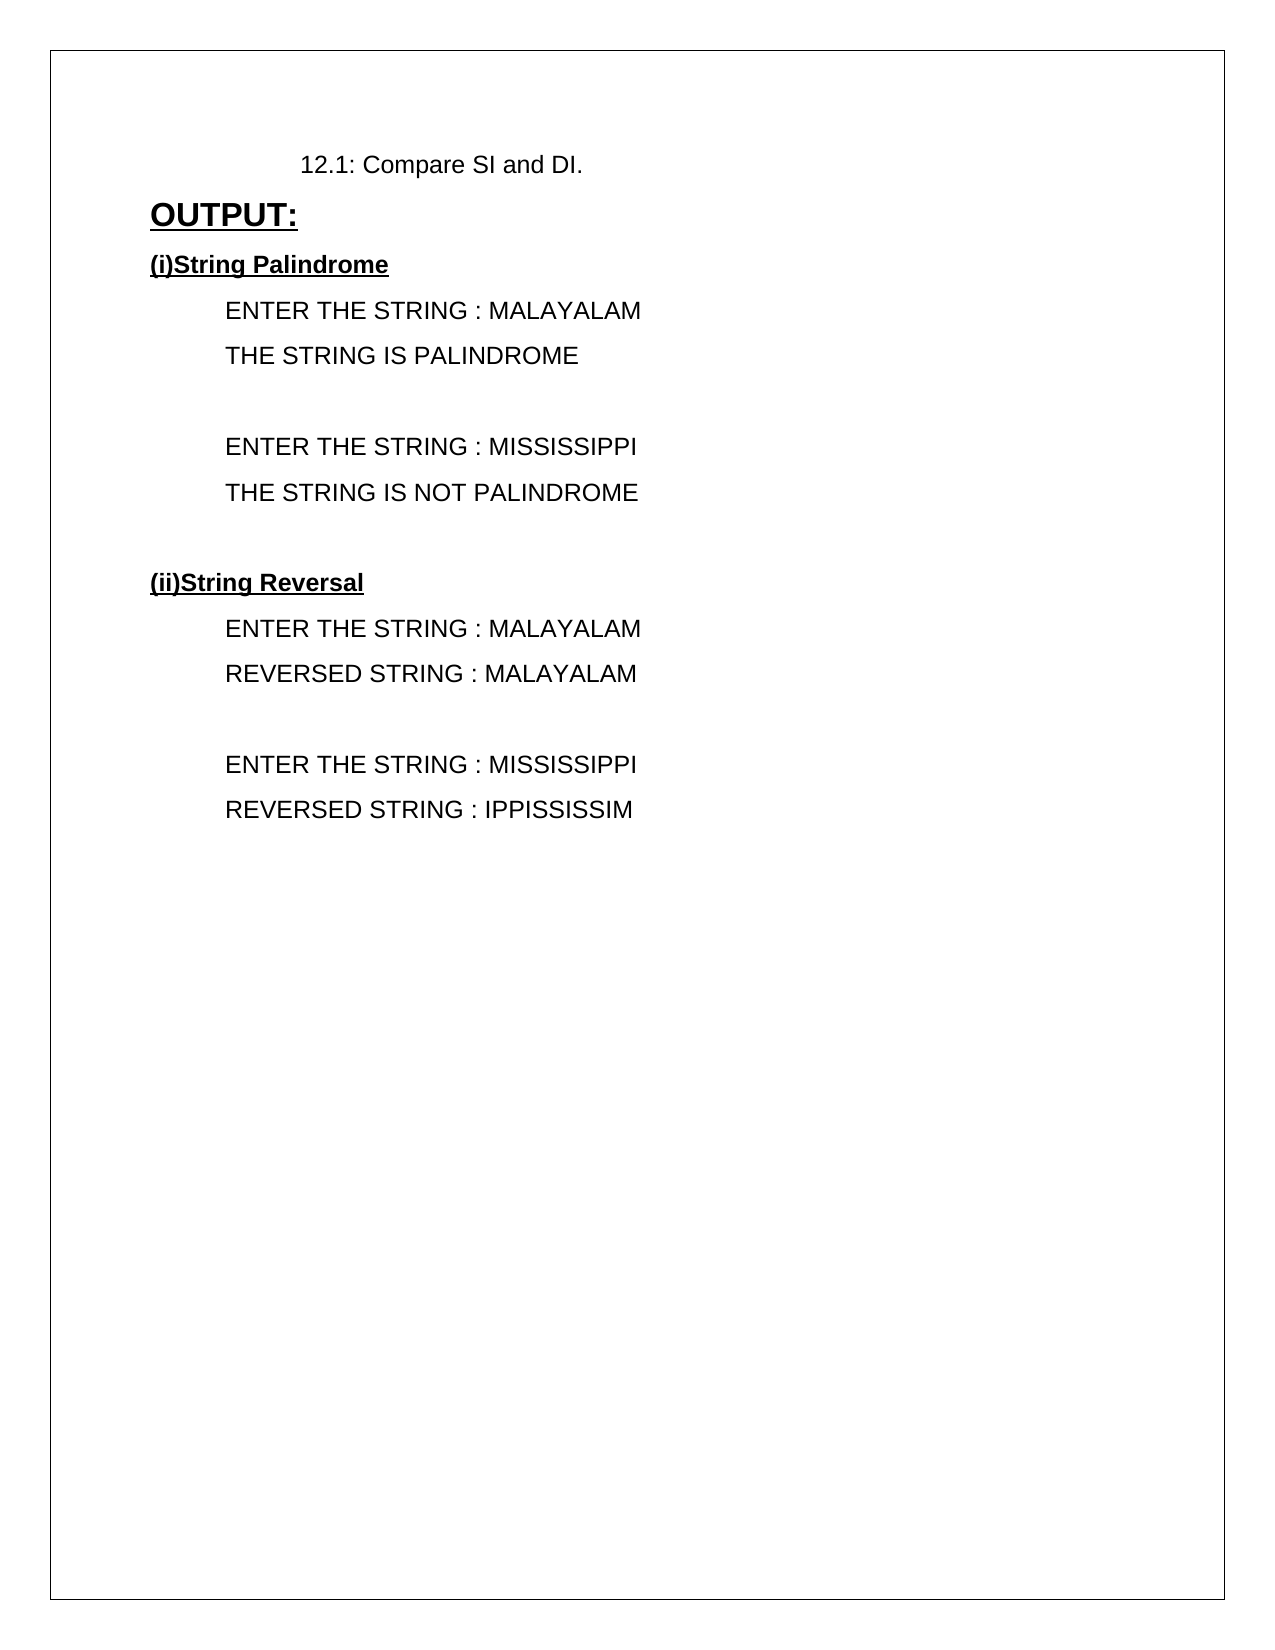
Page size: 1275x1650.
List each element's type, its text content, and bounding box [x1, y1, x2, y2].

text ENTER THE STRING : MISSISSIPPI [150, 750, 1125, 779]
text OUTPUT: [150, 195, 1125, 234]
text ENTER THE STRING : MISSISSIPPI [150, 432, 1125, 461]
text 12.1: Compare SI and DI. [225, 150, 1125, 179]
text THE STRING IS NOT PALINDROME [150, 478, 1125, 506]
text (i)String Palindrome [150, 251, 1125, 279]
text ENTER THE STRING : MALAYALAM [150, 296, 1125, 325]
text THE STRING IS PALINDROME [150, 341, 1125, 370]
text ENTER THE STRING : MALAYALAM [150, 614, 1125, 643]
text REVERSED STRING : IPPISSISSIM [150, 796, 1125, 824]
text REVERSED STRING : MALAYALAM [150, 659, 1125, 688]
text (ii)String Reversal [150, 568, 1125, 597]
